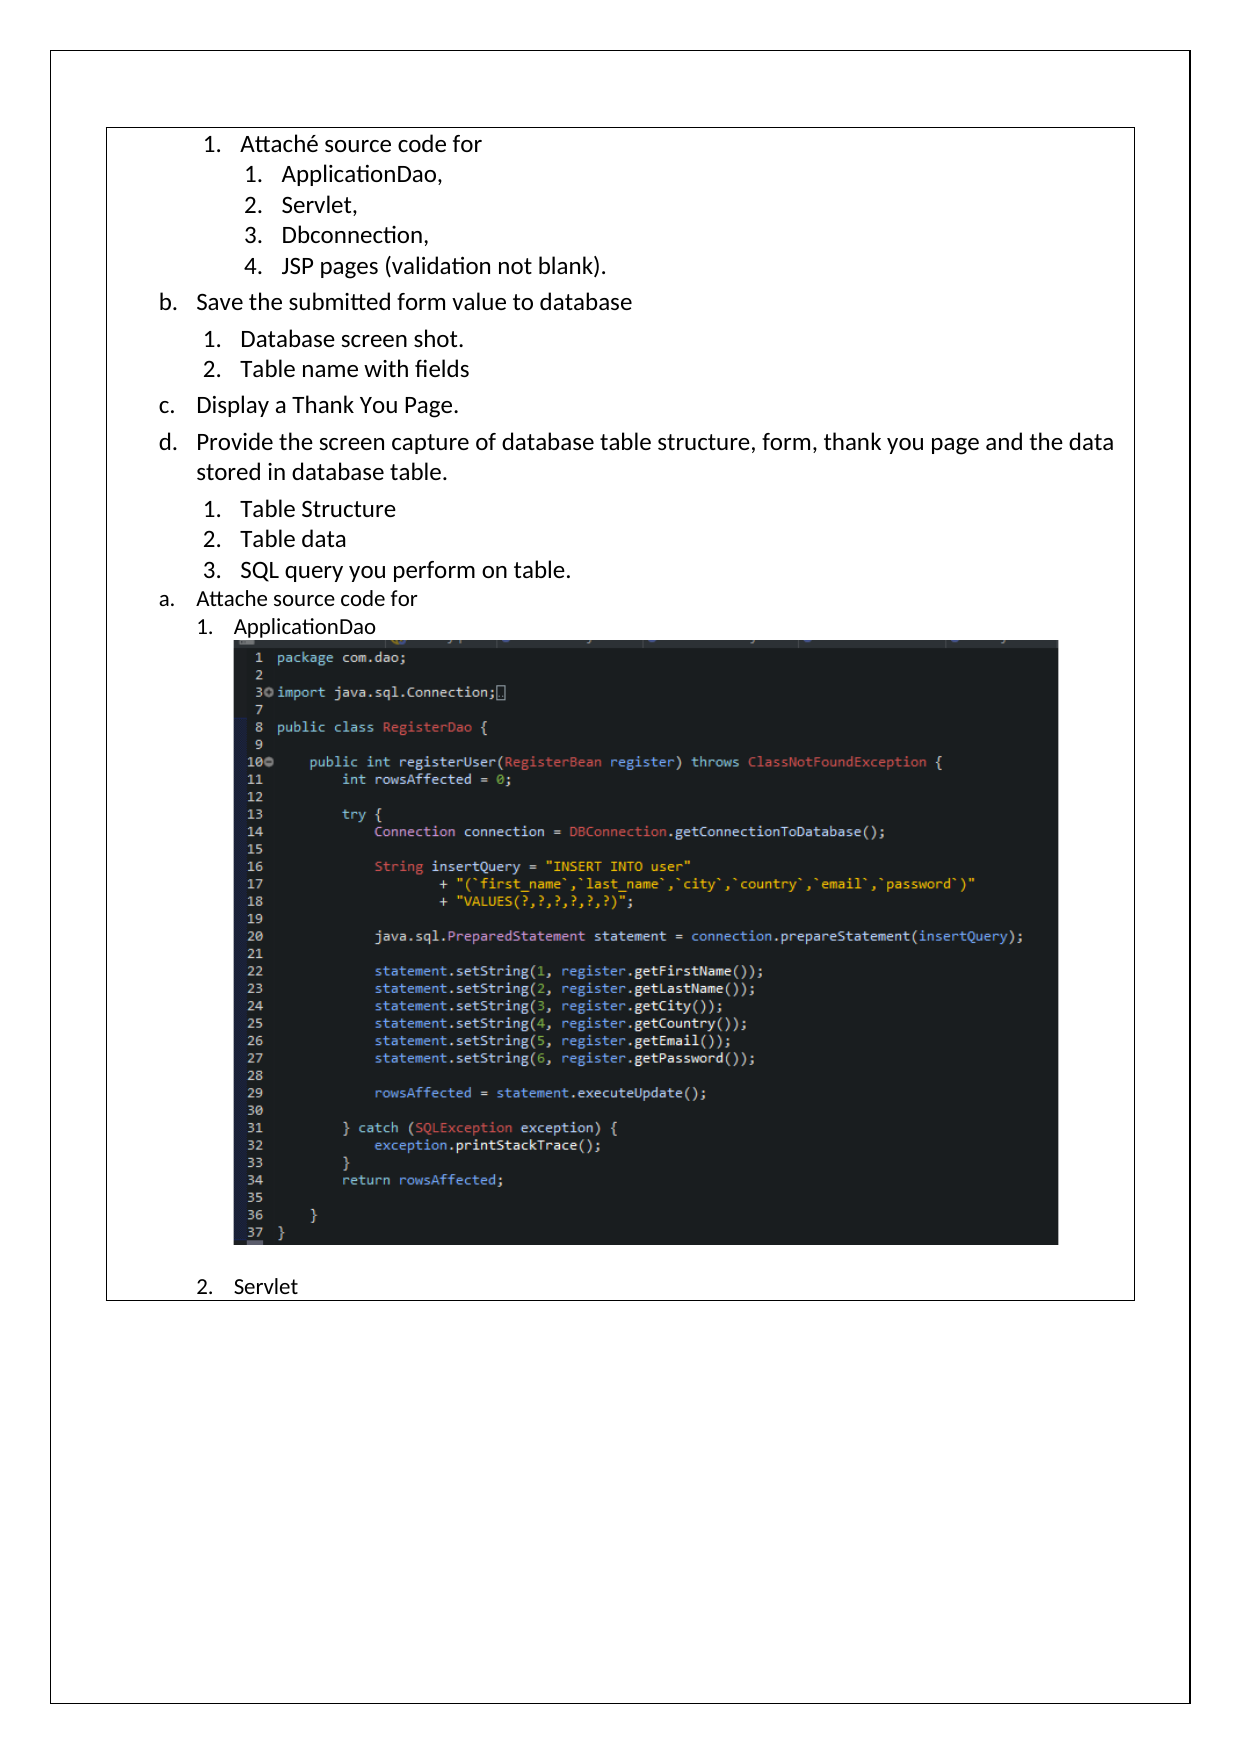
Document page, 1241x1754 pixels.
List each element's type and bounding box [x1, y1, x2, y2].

table_header [107, 128, 1134, 1300]
picture [233, 640, 1059, 1245]
